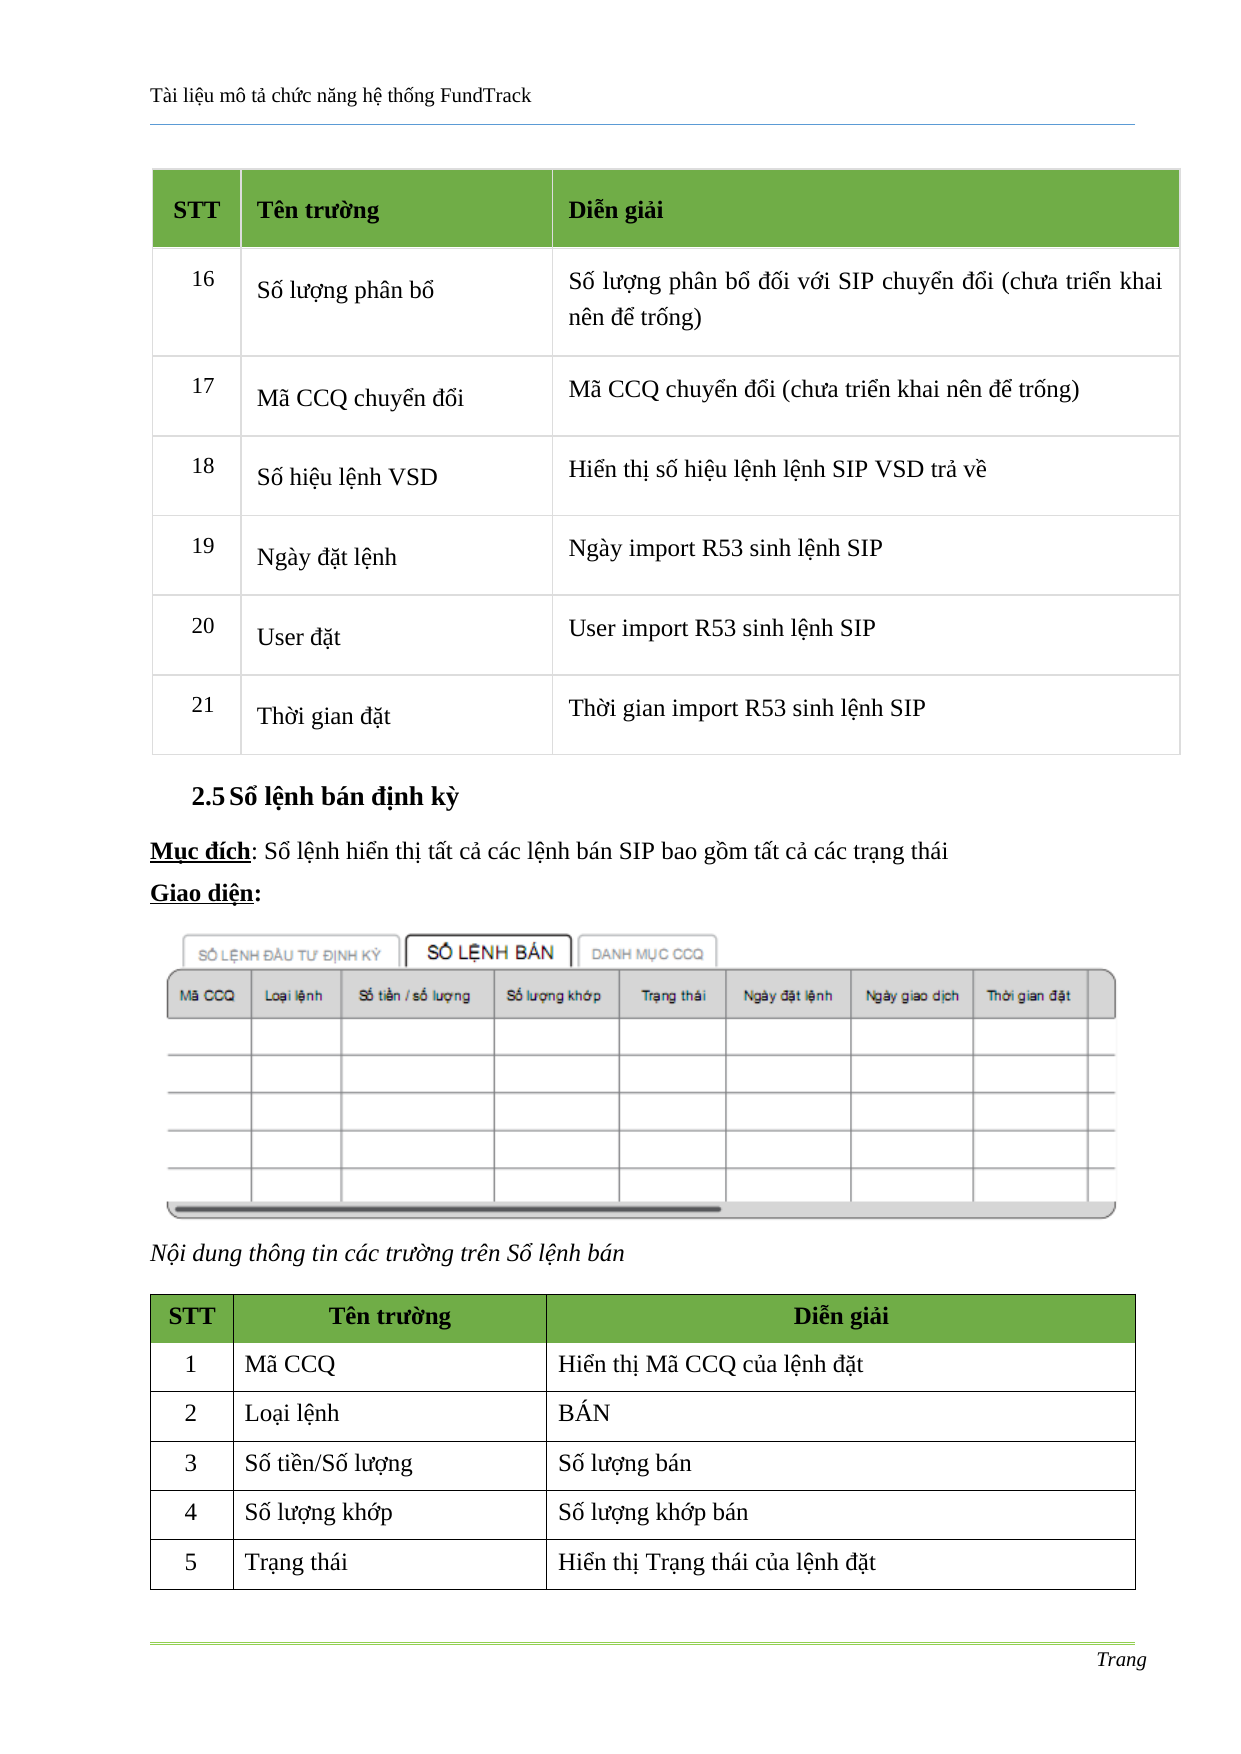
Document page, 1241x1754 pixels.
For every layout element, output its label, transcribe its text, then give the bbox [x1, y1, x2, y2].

table_cell Số tiền/Số lượng [234, 1442, 546, 1490]
table_cell Hiển thị số hiệu lệnh lệnh SIP VSD trả về [553, 437, 1179, 514]
table_cell Số lượng phân bổ [242, 249, 552, 355]
table_cell [151, 1491, 233, 1539]
table_cell [151, 1343, 233, 1391]
table_cell Trạng thái [234, 1540, 546, 1589]
table_cell Số lượng phân bổ đối với SIP chuyển đổi (chưa triển khai nên để trống) [553, 249, 1179, 355]
table_cell Số lượng khớp bán [547, 1491, 1135, 1539]
table_header Tên trường [234, 1295, 546, 1343]
table_cell Thời gian đặt [242, 676, 552, 754]
table_cell [151, 1540, 233, 1589]
text Nội dung thông tin các trường trên Sổ lệnh bán [150, 1238, 1135, 1267]
text Mục đích: Sổ lệnh hiển thị tất cả các lệnh bán SIP bao gồm tất cả các trạng thái [150, 836, 1135, 865]
table_cell Số lượng bán [547, 1442, 1135, 1490]
table_cell Ngày import R53 sinh lệnh SIP [553, 516, 1179, 594]
table_cell BÁN [547, 1392, 1135, 1441]
table_header Diễn giải [553, 170, 1179, 247]
table_cell [151, 1442, 233, 1490]
table_header Diễn giải [547, 1295, 1135, 1343]
table_cell [153, 249, 240, 355]
table_cell Ngày đặt lệnh [242, 516, 552, 594]
table_cell Số hiệu lệnh VSD [242, 437, 552, 514]
table_cell [153, 676, 240, 754]
table_cell Thời gian import R53 sinh lệnh SIP [553, 676, 1179, 754]
table_cell Mã CCQ [234, 1343, 546, 1391]
subtitle Sổ lệnh bán định kỳ [191, 780, 1135, 811]
table_cell [153, 596, 240, 674]
table_cell Loại lệnh [234, 1392, 546, 1441]
text Giao diện: [150, 878, 1135, 906]
table_cell Mã CCQ chuyển đổi (chưa triển khai nên để trống) [553, 357, 1179, 435]
table_header STT [153, 170, 240, 247]
picture [150, 918, 1136, 1226]
table_cell Hiển thị Mã CCQ của lệnh đặt [547, 1343, 1135, 1391]
table_cell Mã CCQ chuyển đổi [242, 357, 552, 435]
table_cell Số lượng khớp [234, 1491, 546, 1539]
table_cell [153, 516, 240, 594]
table_cell [151, 1392, 233, 1441]
table_header STT [151, 1295, 233, 1343]
table_cell User đặt [242, 596, 552, 674]
table_cell User import R53 sinh lệnh SIP [553, 596, 1179, 674]
table_cell [153, 437, 240, 514]
table_cell [153, 357, 240, 435]
table_cell Hiển thị Trạng thái của lệnh đặt [547, 1540, 1135, 1589]
table_header Tên trường [242, 170, 552, 247]
